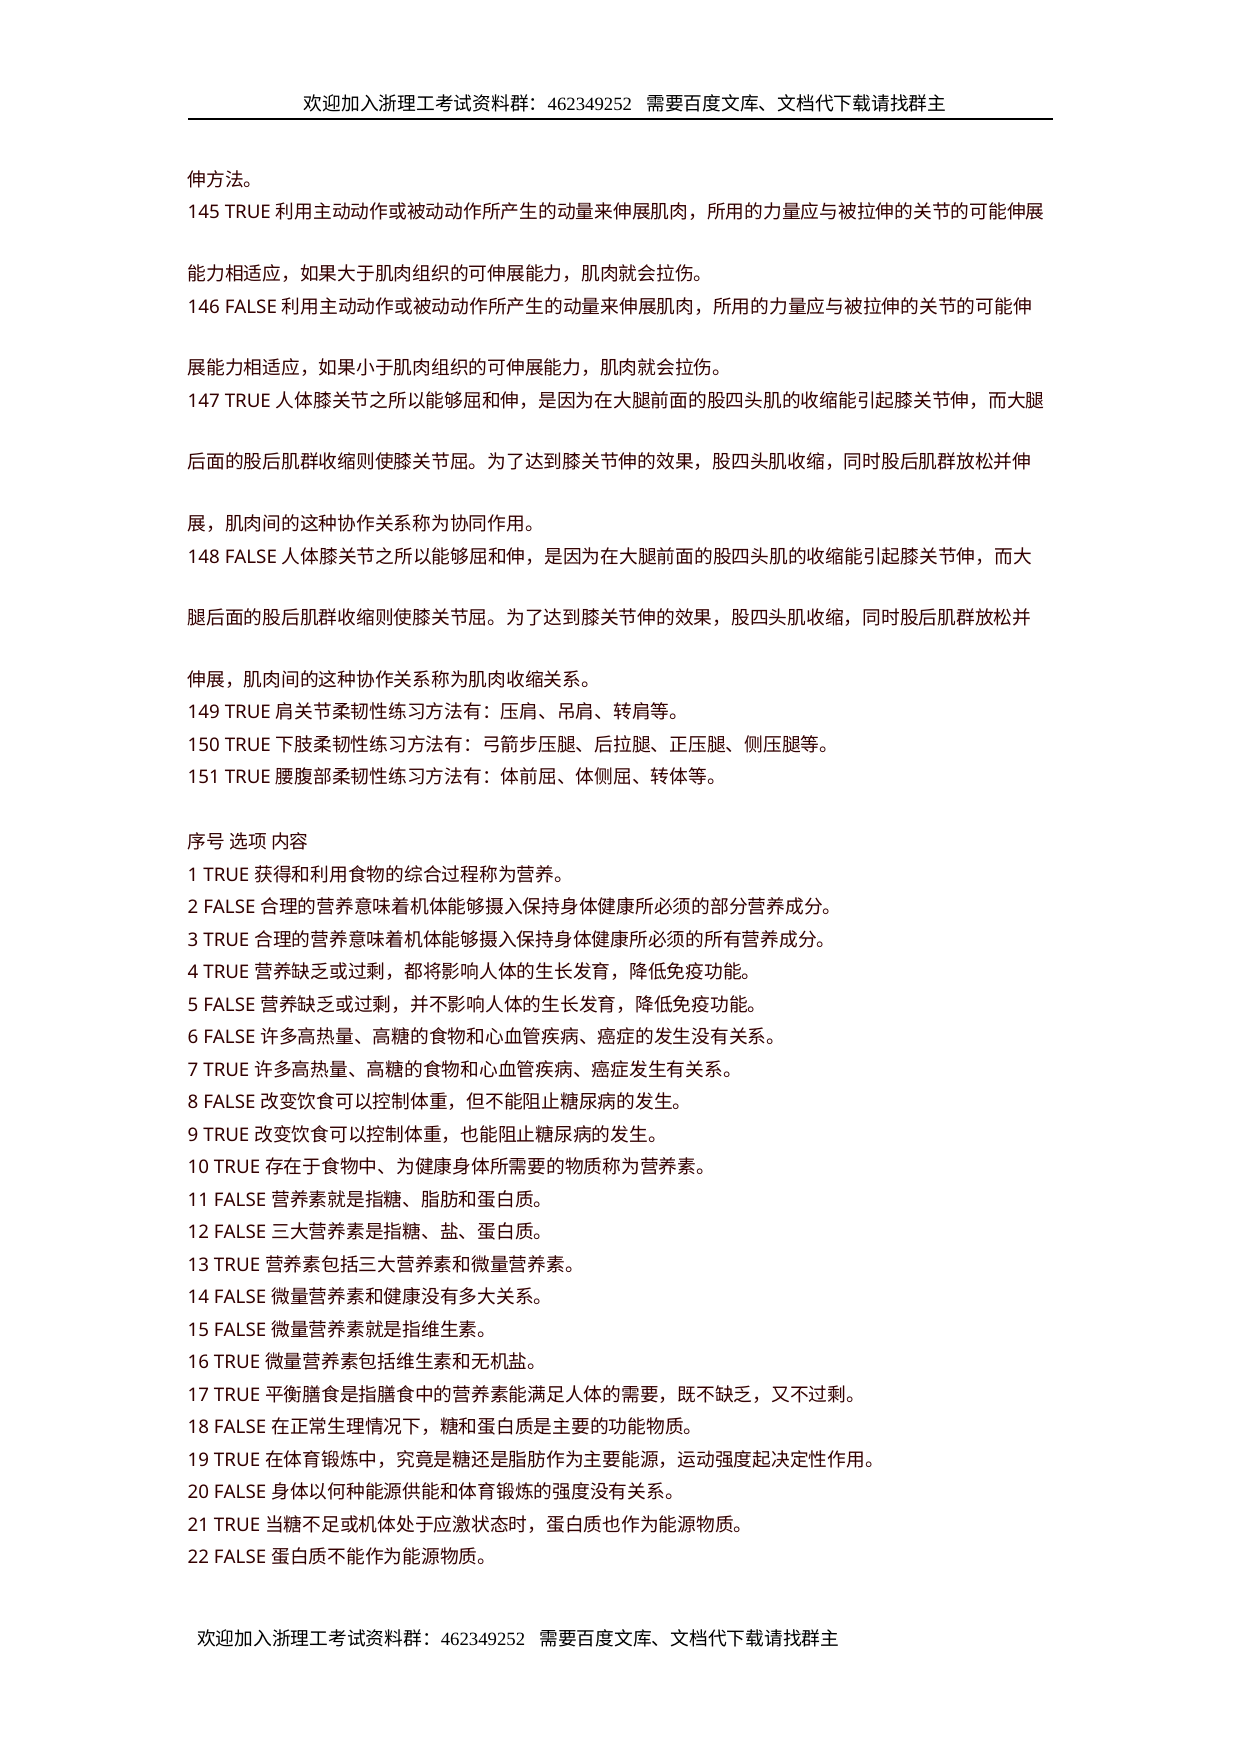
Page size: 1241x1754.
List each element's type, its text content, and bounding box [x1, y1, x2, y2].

text 展，肌肉间的这种协作关系称为协同作用。 148 FALSE 人体膝关节之所以能够屈和伸，是因为在大腿前面的股四头肌的收缩能引起膝关节伸，而大 [187, 506, 1053, 571]
text 展能力相适应，如果小于肌肉组织的可伸展能力，肌肉就会拉伤。 147 TRUE 人体膝关节之所以能够屈和伸，是因为在大腿前面的股四头肌的收缩能引起膝关节伸，而大腿 [187, 350, 1053, 415]
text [187, 662, 1053, 1572]
text 能力相适应，如果大于肌肉组织的可伸展能力，肌肉就会拉伤。 146 FALSE 利用主动动作或被动动作所产生的动量来伸展肌肉，所用的力量应与被拉伸的关节的可能伸 [187, 256, 1053, 321]
text 后面的股后肌群收缩则使膝关节屈。为了达到膝关节伸的效果，股四头肌收缩，同时股后肌群放松并伸 [187, 444, 1053, 477]
text 腿后面的股后肌群收缩则使膝关节屈。为了达到膝关节伸的效果，股四头肌收缩，同时股后肌群放松并 [187, 600, 1053, 633]
text 伸方法。 145 TRUE 利用主动动作或被动动作所产生的动量来伸展肌肉，所用的力量应与被拉伸的关节的可能伸展 [187, 162, 1053, 227]
